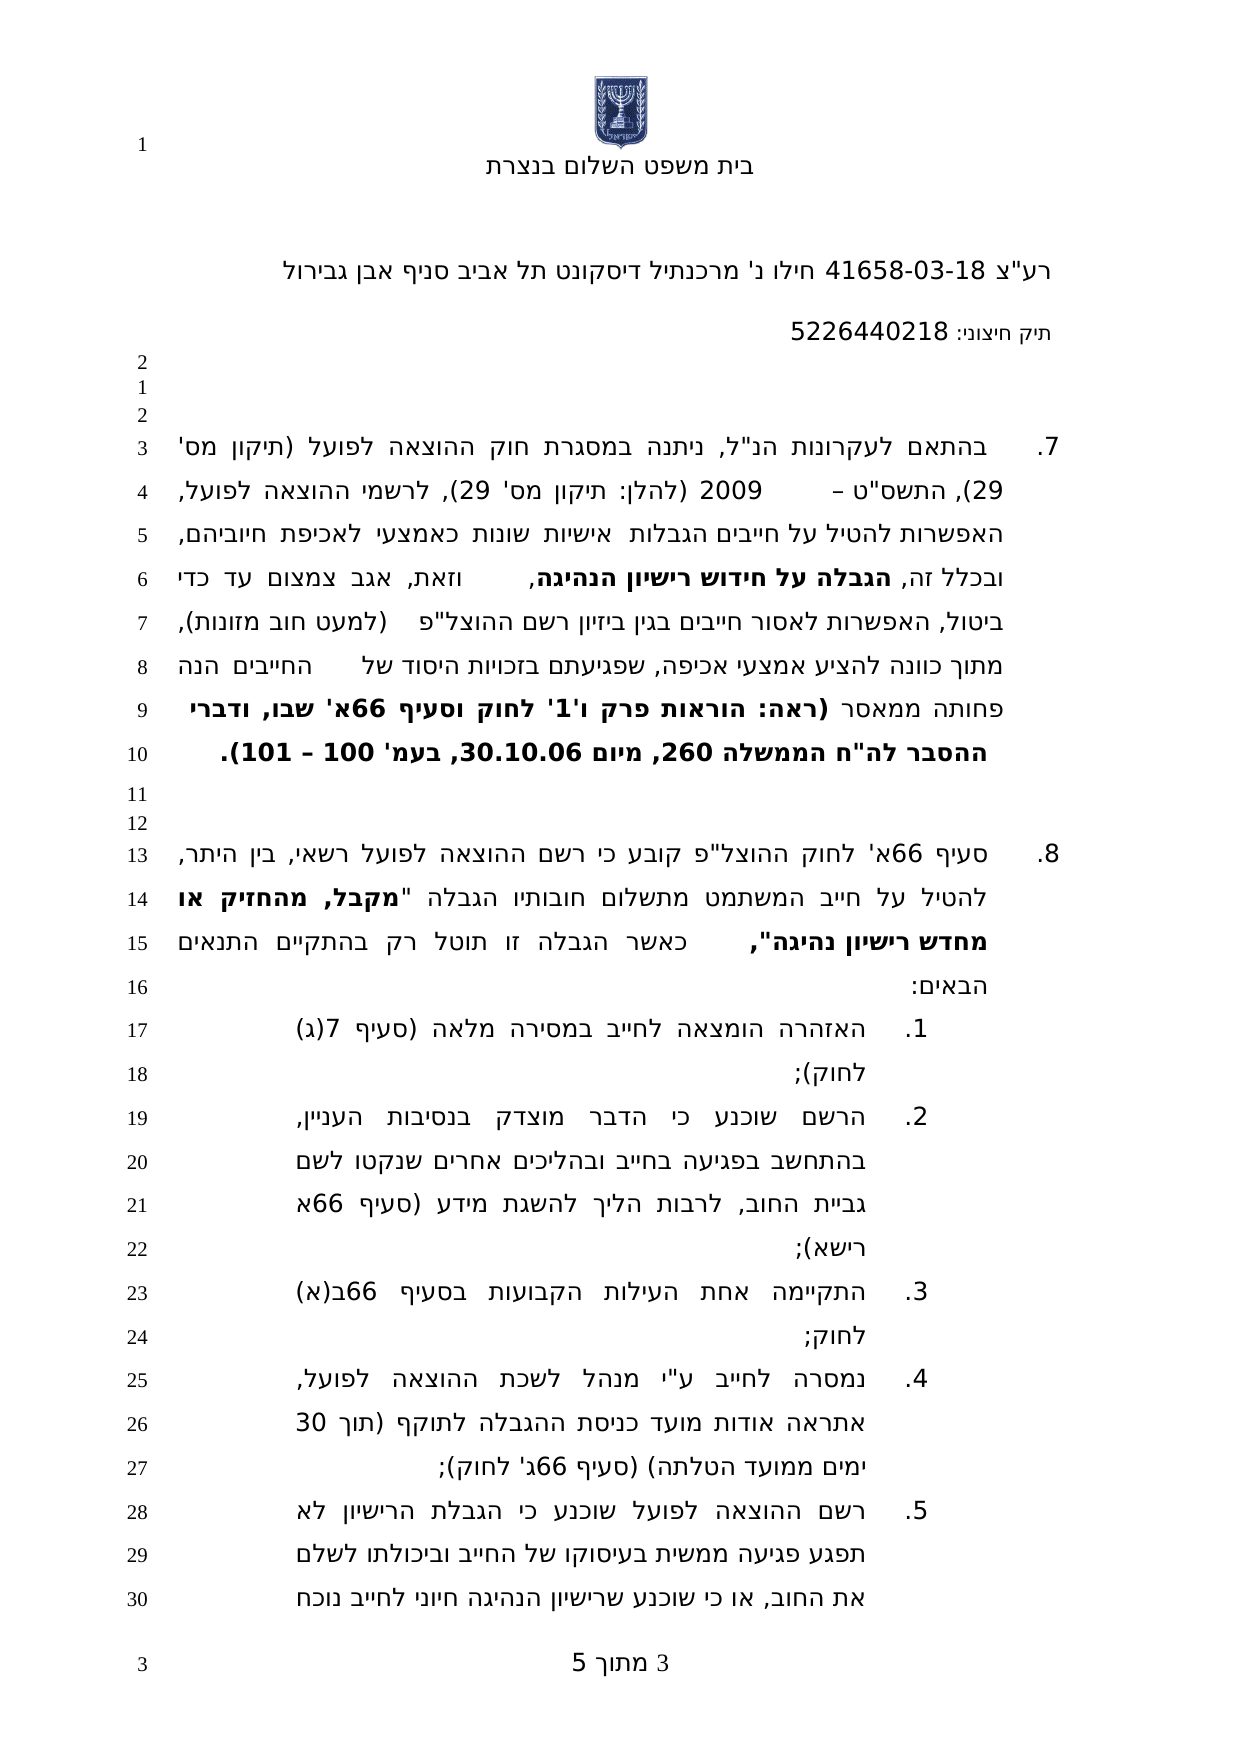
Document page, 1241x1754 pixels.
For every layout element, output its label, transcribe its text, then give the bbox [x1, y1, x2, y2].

list התקיימה אחת העילות הקבועות בסעיף 66ב(א) לחוק; [295, 1277, 904, 1350]
text 8. סעיף 66א' לחוק ההוצל"פ קובע כי רשם ההוצאה לפועל רשאי, בין היתר, להטיל על חייב המשתמט מתשלום חובותיו הגבלה "מקבל, מהחזיק או מחדש רישיון נהיגה", כאשר הגבלה זו תוטל רק בהתקיים התנאים הבאים: [177, 840, 1060, 1000]
text 7. בהתאם לעקרונות הנ"ל, ניתנה במסגרת חוק ההוצאה לפועל (תיקון מס' 29), התשס"ט – 2009 (להלן: תיקון מס' 29), לרשמי ההוצאה לפועל, האפשרות להטיל על חייבים הגבלות אישיות שונות כאמצעי לאכיפת חיוביהם, ובכלל זה, הגבלה על חידוש רישיון הנהיגה, וזאת, אגב צמצום עד כדי ביטול, האפשרות לאסור חייבים בגין ביזיון רשם ההוצל"פ (למעט חוב מזונות), מתוך כוונה להציע אמצעי אכיפה, שפגיעתם בזכויות היסוד של החייבים הנה פחותה ממאסר (ראה: הוראות פרק ו'1' לחוק וסעיף 66א' שבו, ודברי ההסבר לה"ח הממשלה 260, מיום 30.10.06, בעמ' 100 – 101). [177, 432, 1060, 768]
list האזהרה הומצאה לחייב במסירה מלאה (סעיף 7(ג) לחוק); [295, 1015, 904, 1088]
list נמסרה לחייב ע"י מנהל לשכת ההוצאה לפועל, אתראה אודות מועד כניסת ההגבלה לתוקף (תוך 30 ימים ממועד הטלתה) (סעיף 66ג' לחוק); [295, 1365, 904, 1481]
picture [589, 75, 651, 152]
list הרשם שוכנע כי הדבר מוצדק בנסיבות העניין, בהתחשב בפגיעה בחייב ובהליכים אחרים שנקטו לשם גביית החוב, לרבות הליך להשגת מידע (סעיף 66א רישא); [295, 1102, 904, 1263]
